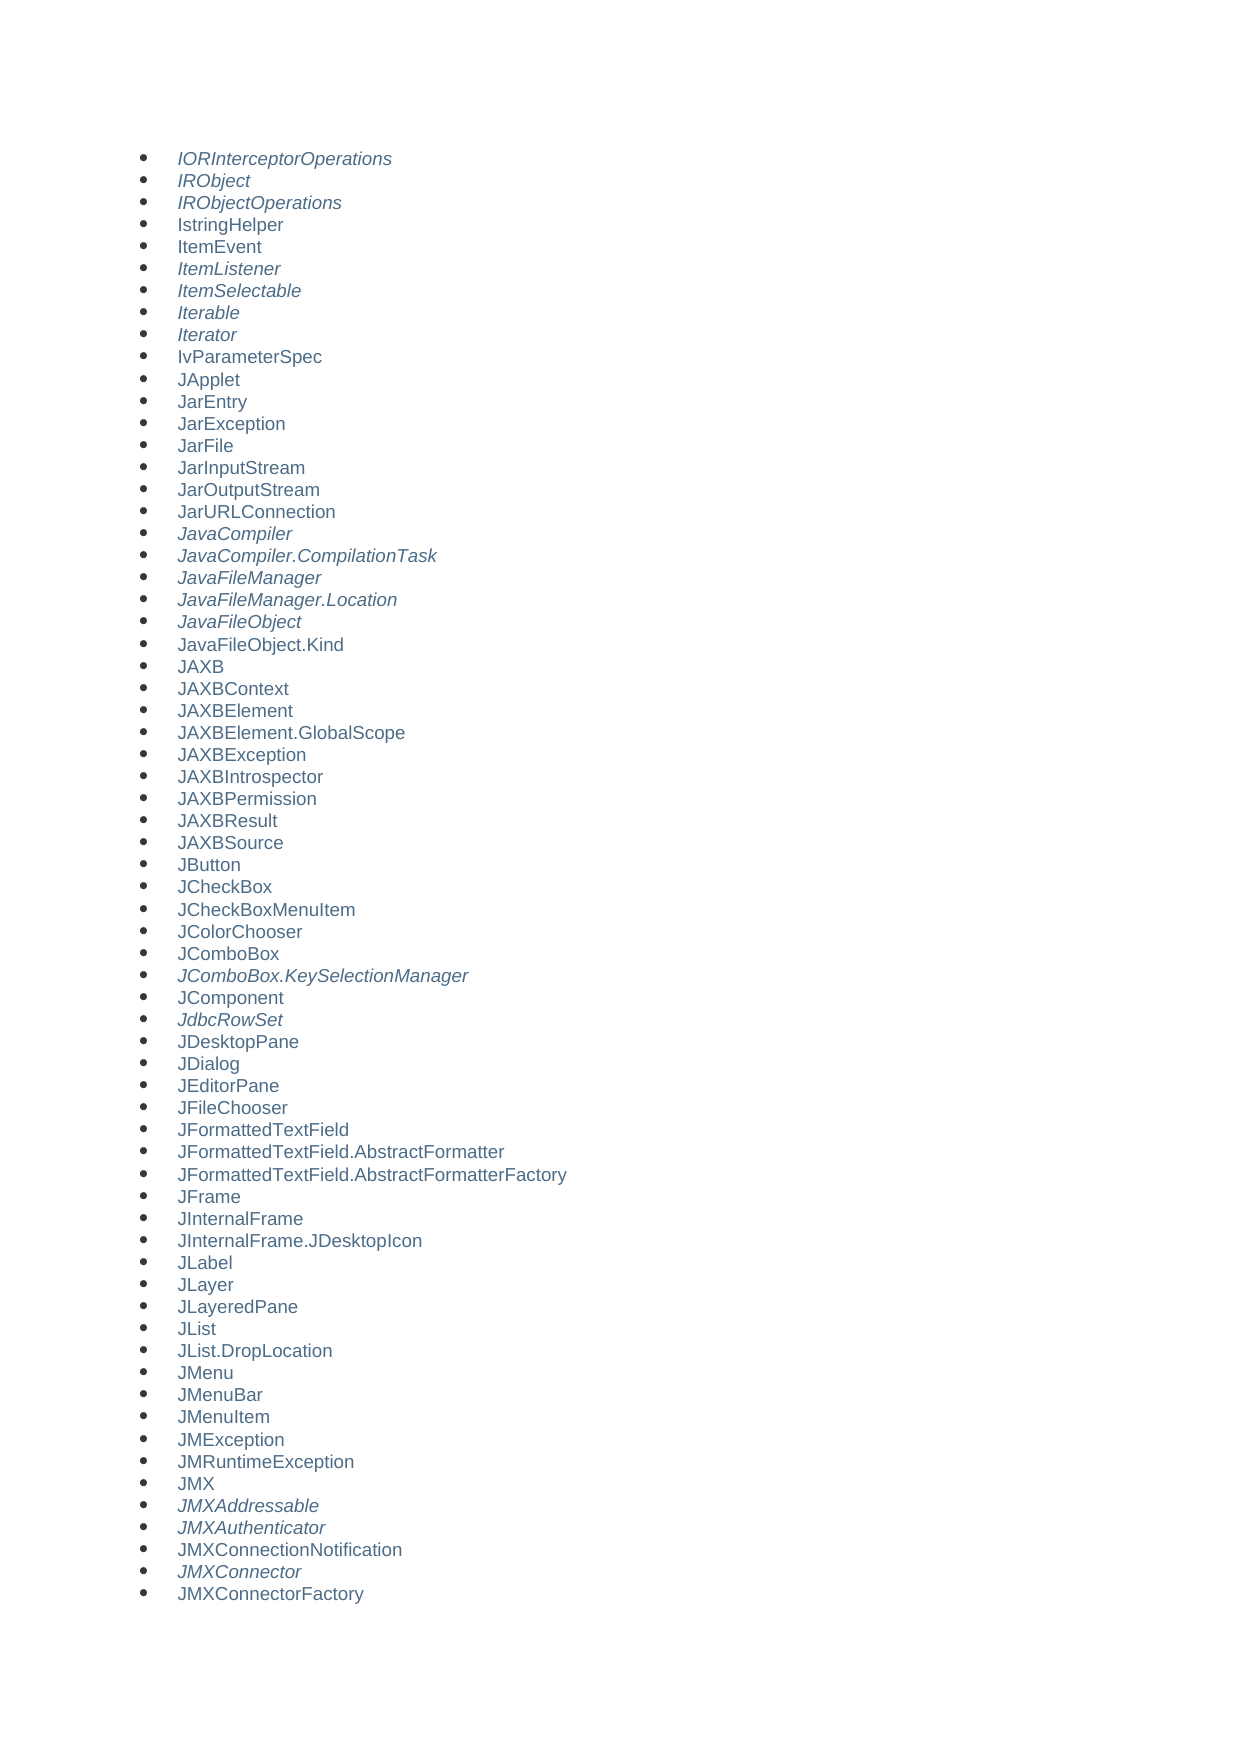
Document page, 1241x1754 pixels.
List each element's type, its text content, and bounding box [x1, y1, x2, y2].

list JavaFileManager [140, 567, 1063, 589]
list JAXBElement.GlobalScope [140, 722, 1063, 744]
list JavaFileObject [140, 611, 1063, 633]
list JCheckBoxMenuItem [140, 898, 1063, 921]
list JButton [140, 854, 1063, 876]
list JAXBSource [140, 832, 1063, 854]
list JMXConnectionNotification [140, 1539, 1063, 1561]
list IvParameterSpec [140, 346, 1063, 368]
list JLayeredPane [140, 1296, 1063, 1318]
list IRObject [140, 170, 1063, 192]
list IstringHelper [140, 214, 1063, 236]
list JAXBContext [140, 678, 1063, 700]
list JAXBElement [140, 700, 1063, 722]
list JCheckBox [140, 876, 1063, 898]
list JAXBPermission [140, 788, 1063, 810]
list JDesktopPane [140, 1031, 1063, 1053]
list JLabel [140, 1252, 1063, 1274]
list JMException [140, 1428, 1063, 1451]
list JavaCompiler.CompilationTask [140, 545, 1063, 567]
list JMenuBar [140, 1384, 1063, 1406]
list Iterator [140, 324, 1063, 346]
list JavaFileObject.Kind [140, 633, 1063, 656]
list IORInterceptorOperations [140, 148, 1063, 170]
list JColorChooser [140, 921, 1063, 943]
list JComboBox.KeySelectionManager [140, 965, 1063, 987]
list JDialog [140, 1053, 1063, 1075]
list JFileChooser [140, 1097, 1063, 1119]
list JdbcRowSet [140, 1009, 1063, 1031]
list JInternalFrame.JDesktopIcon [140, 1230, 1063, 1252]
list ItemListener [140, 258, 1063, 280]
list JAXBException [140, 744, 1063, 766]
list JarEntry [140, 391, 1063, 413]
list JComponent [140, 987, 1063, 1009]
list JMXConnectorFactory [140, 1583, 1063, 1605]
list JarException [140, 413, 1063, 435]
list JarInputStream [140, 457, 1063, 479]
list Iterable [140, 302, 1063, 324]
list JList.DropLocation [140, 1340, 1063, 1362]
list JMenu [140, 1362, 1063, 1384]
list JarURLConnection [140, 501, 1063, 523]
list JFormattedTextField [140, 1119, 1063, 1141]
list IRObjectOperations [140, 192, 1063, 214]
list JMXConnector [140, 1561, 1063, 1583]
list JavaFileManager.Location [140, 589, 1063, 611]
list JMenuItem [140, 1406, 1063, 1428]
list JLayer [140, 1274, 1063, 1296]
list JApplet [140, 368, 1063, 391]
list JMXAuthenticator [140, 1517, 1063, 1539]
list ItemSelectable [140, 280, 1063, 302]
list JMX [140, 1473, 1063, 1495]
list JAXB [140, 656, 1063, 678]
list JInternalFrame [140, 1208, 1063, 1230]
list JComboBox [140, 943, 1063, 965]
list JFormattedTextField.AbstractFormatter [140, 1141, 1063, 1163]
list JList [140, 1318, 1063, 1340]
list JAXBIntrospector [140, 766, 1063, 788]
list JarFile [140, 435, 1063, 457]
list JAXBResult [140, 810, 1063, 832]
list JarOutputStream [140, 479, 1063, 501]
list JFormattedTextField.AbstractFormatterFactory [140, 1163, 1063, 1186]
list ItemEvent [140, 236, 1063, 258]
list JFrame [140, 1186, 1063, 1208]
list JMRuntimeException [140, 1451, 1063, 1473]
list JMXAddressable [140, 1495, 1063, 1517]
list JEditorPane [140, 1075, 1063, 1097]
list JavaCompiler [140, 523, 1063, 545]
